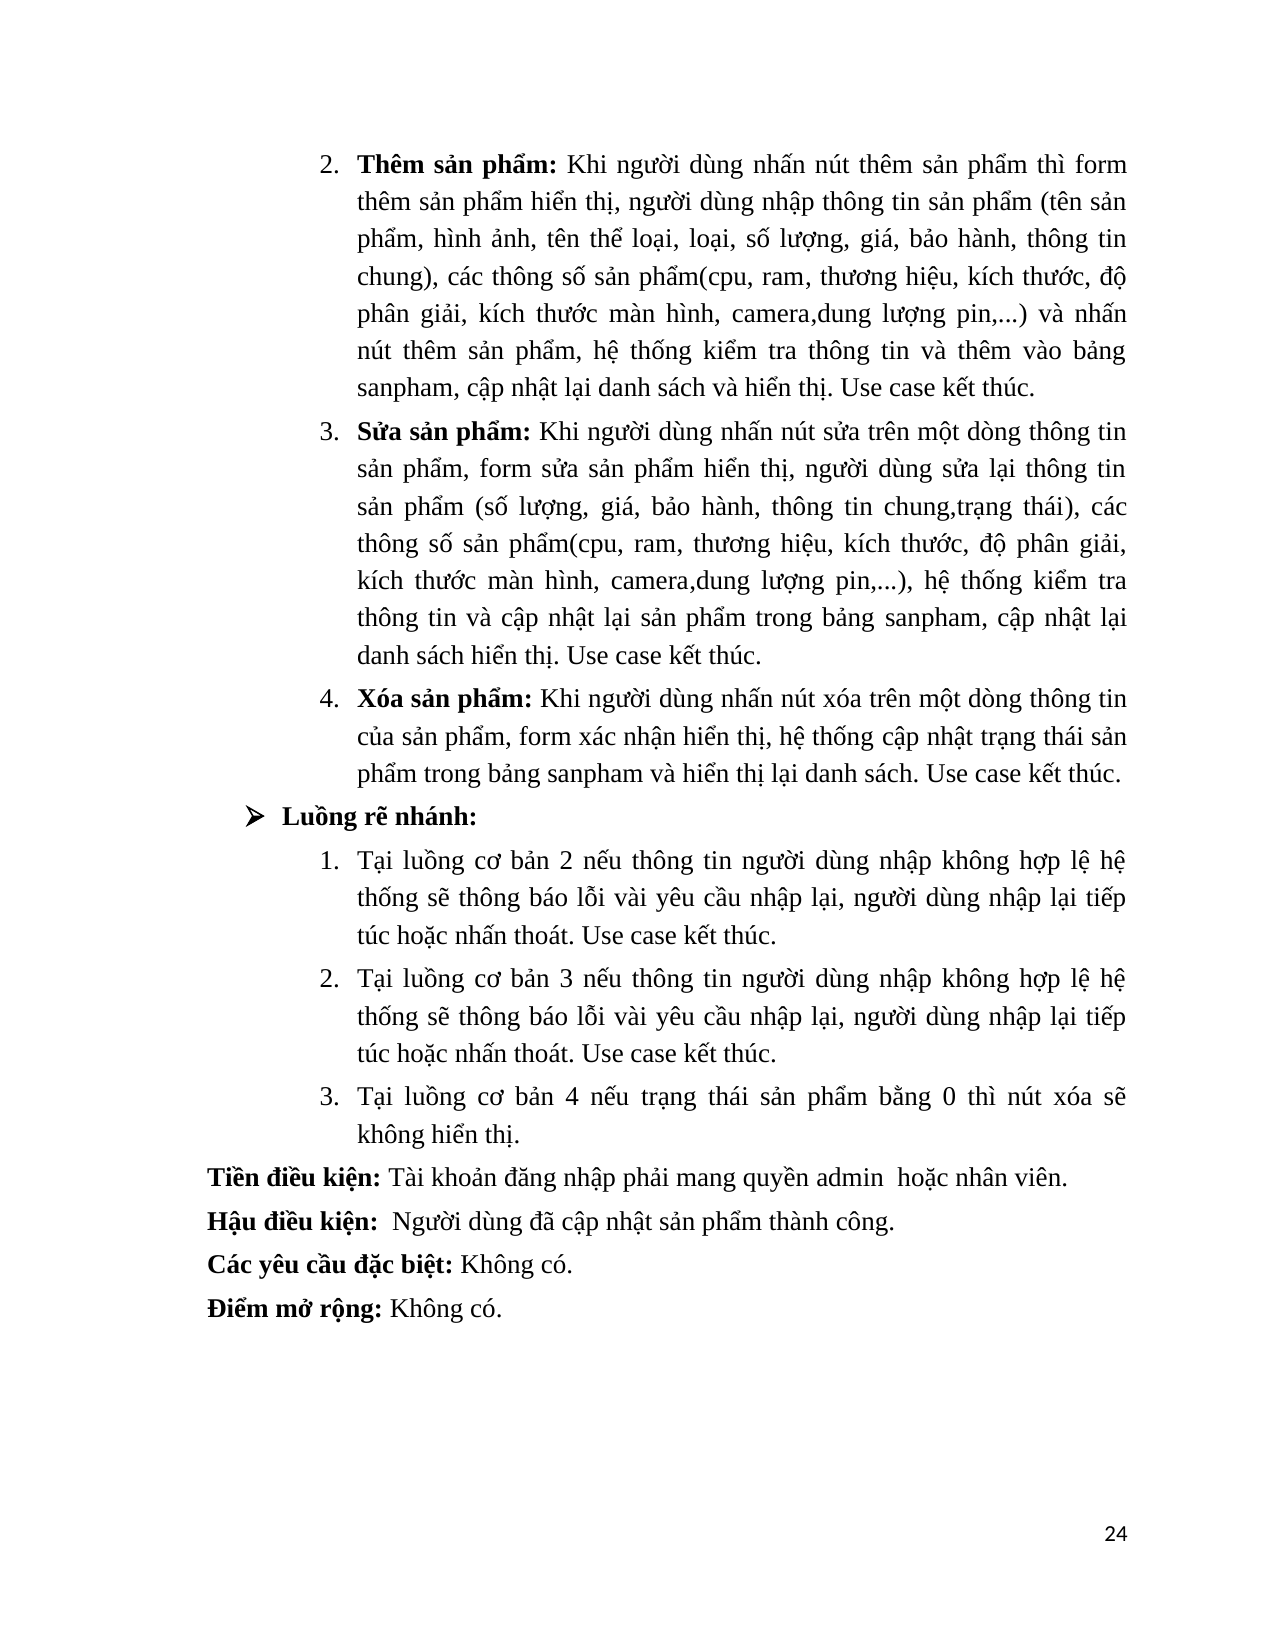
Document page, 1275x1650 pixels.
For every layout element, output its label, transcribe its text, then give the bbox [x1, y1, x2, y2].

list Tại luồng cơ bản 4 nếu trạng thái sản phẩm bằng 0 thì nút xóa sẽ không hiển thị. [319, 1080, 1127, 1149]
list Xóa sản phẩm: Khi người dùng nhấn nút xóa trên một dòng thông tin của sản phẩm, form xác nhận hiển thị, hệ thống cập nhật trạng thái sản phẩm trong bảng sanpham và hiển thị lại danh sách. Use case kết thúc. [319, 682, 1127, 788]
list Tại luồng cơ bản 2 nếu thông tin người dùng nhập không hợp lệ hệ thống sẽ thông báo lỗi vài yêu cầu nhập lại, người dùng nhập lại tiếp túc hoặc nhấn thoát. Use case kết thúc. [319, 844, 1127, 950]
text Tiền điều kiện: Tài khoản đăng nhập phải mang quyền admin hoặc nhân viên. [207, 1161, 1127, 1192]
text Điểm mở rộng: Không có. [207, 1292, 1127, 1323]
list Luồng rẽ nhánh: [244, 800, 1127, 832]
text Các yêu cầu đặc biệt: Không có. [207, 1248, 1127, 1279]
text Hậu điều kiện: Người dùng đã cập nhật sản phẩm thành công. [207, 1205, 1127, 1236]
list Thêm sản phẩm: Khi người dùng nhấn nút thêm sản phẩm thì form thêm sản phẩm hiển thị, người dùng nhập thông tin sản phẩm (tên sản phẩm, hình ảnh, tên thể loại, loại, số lượng, giá, bảo hành, thông tin chung), các thông số sản phẩm(cpu, ram, thương hiệu, kích thước, độ phân giải, kích thước màn hình, camera,dung lượng pin,...) và nhấn nút thêm sản phẩm, hệ thống kiểm tra thông tin và thêm vào bảng sanpham, cập nhật lại danh sách và hiển thị. Use case kết thúc. [319, 148, 1127, 403]
list Sửa sản phẩm: Khi người dùng nhấn nút sửa trên một dòng thông tin sản phẩm, form sửa sản phẩm hiển thị, người dùng sửa lại thông tin sản phẩm (số lượng, giá, bảo hành, thông tin chung,trạng thái), các thông số sản phẩm(cpu, ram, thương hiệu, kích thước, độ phân giải, kích thước màn hình, camera,dung lượng pin,...), hệ thống kiểm tra thông tin và cập nhật lại sản phẩm trong bảng sanpham, cập nhật lại danh sách hiển thị. Use case kết thúc. [319, 415, 1127, 670]
list Tại luồng cơ bản 3 nếu thông tin người dùng nhập không hợp lệ hệ thống sẽ thông báo lỗi vài yêu cầu nhập lại, người dùng nhập lại tiếp túc hoặc nhấn thoát. Use case kết thúc. [319, 962, 1127, 1068]
